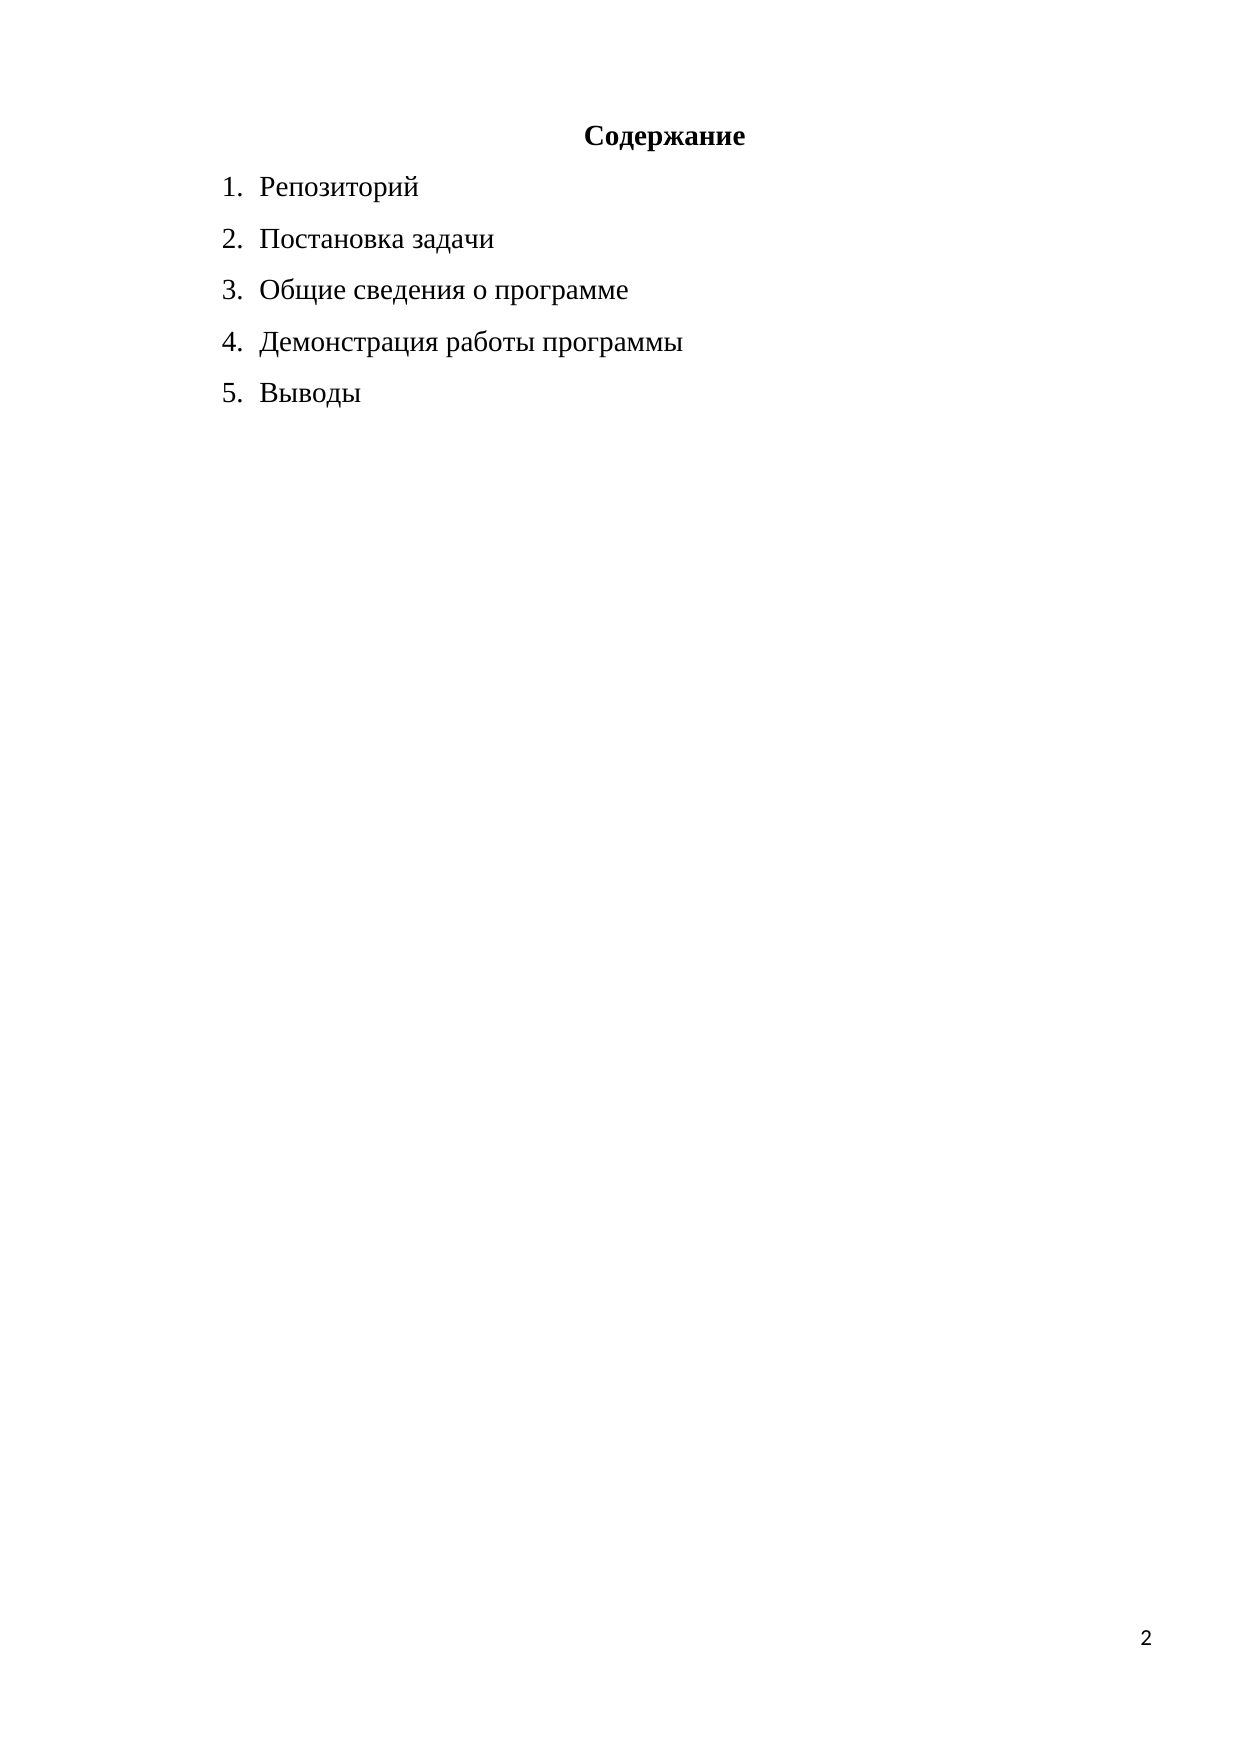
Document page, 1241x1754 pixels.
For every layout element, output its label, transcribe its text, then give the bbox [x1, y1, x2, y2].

list Репозиторий [222, 169, 1152, 203]
text Содержание [177, 118, 1152, 152]
list Общие сведения о программе [222, 272, 1152, 306]
list Постановка задачи [222, 221, 1152, 254]
list Выводы [222, 375, 1152, 409]
list Демонстрация работы программы [222, 324, 1152, 357]
